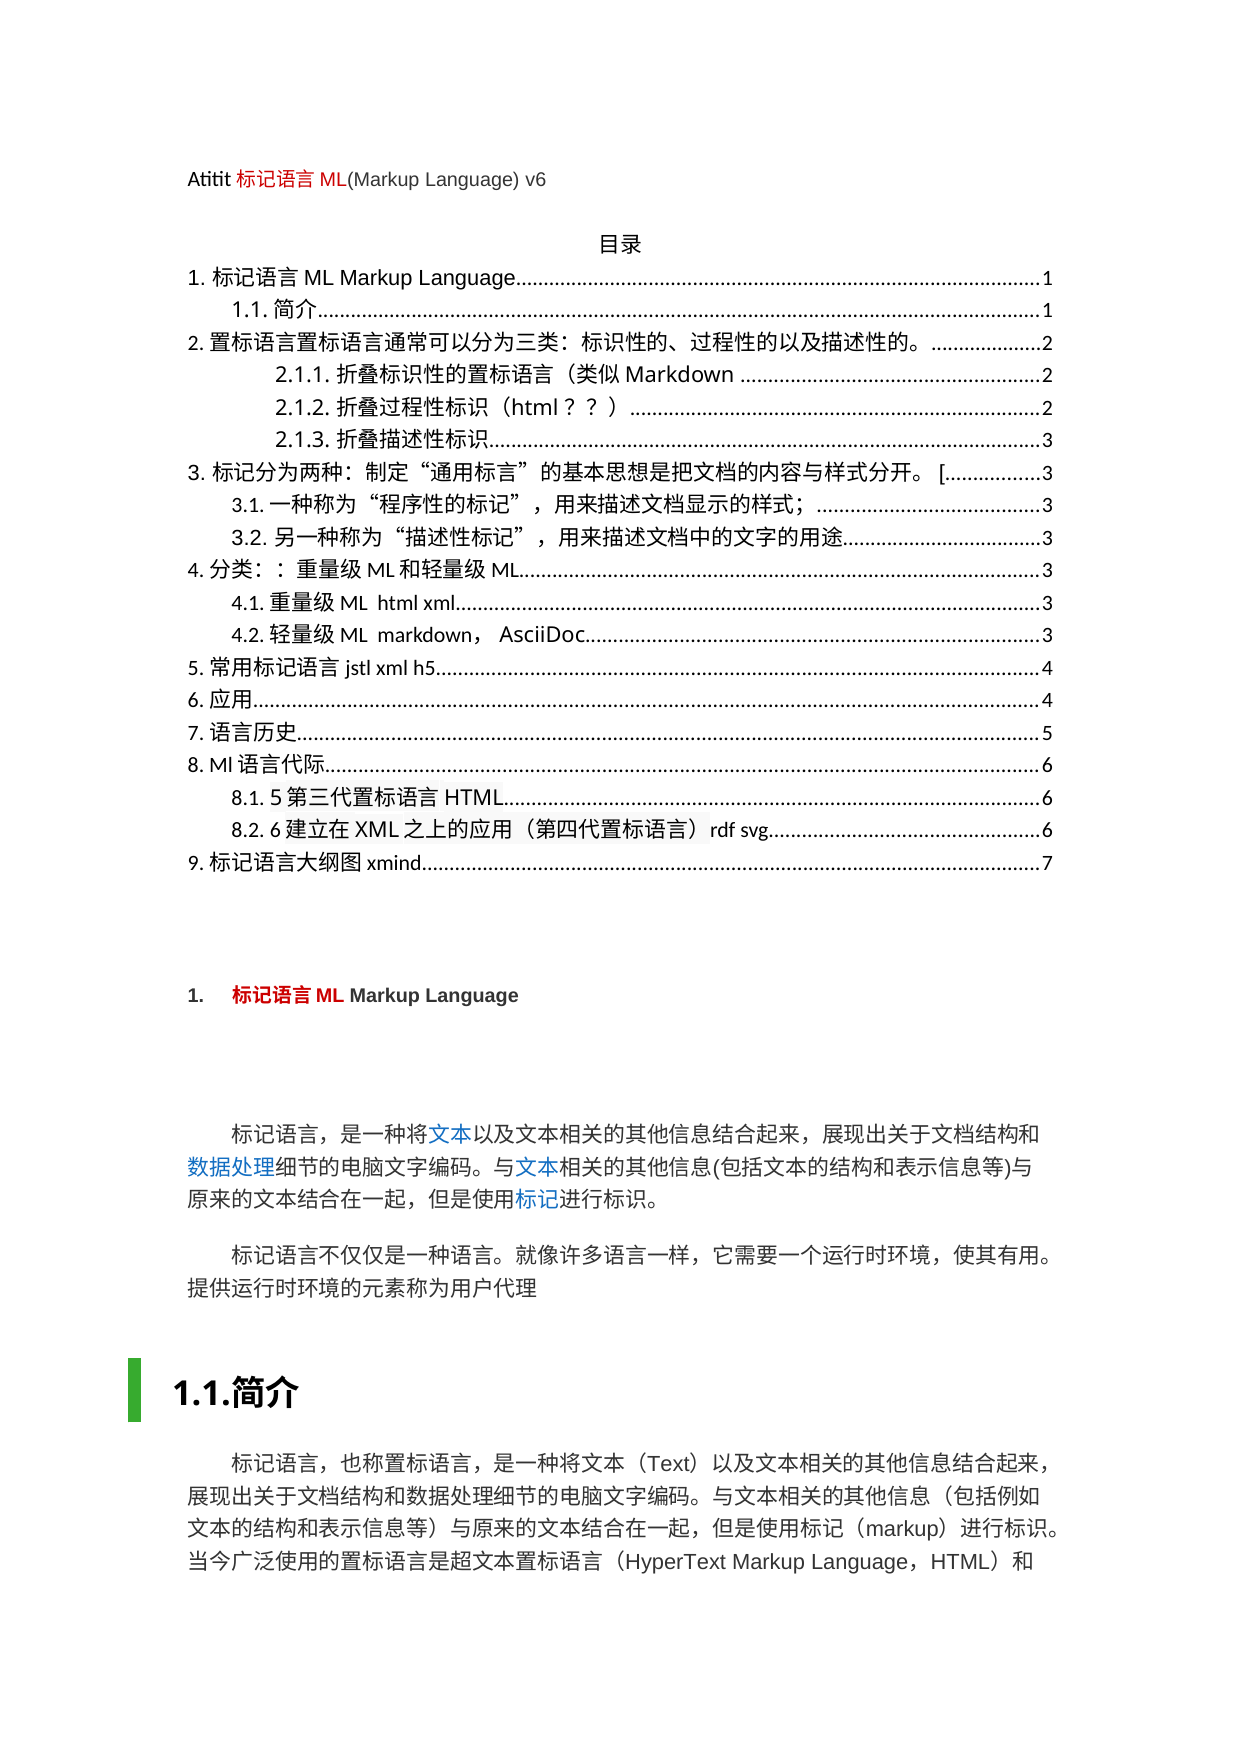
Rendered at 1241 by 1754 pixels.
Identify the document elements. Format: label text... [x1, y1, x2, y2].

subtitle 简介 [128, 1357, 1053, 1422]
text 标记语言，是一种将文本以及文本相关的其他信息结合起来，展现出关于文档结构和数据处理细节的电脑文字编码。与文本相关的其他信息(包括文本的结构和表示信息等)与原来的文本结合在一起，但是使用标记进行标识。 [187, 1117, 1053, 1214]
text Atitit 标记语言ML(Markup Language) v6 [187, 162, 1053, 194]
text 标记语言不仅仅是一种语言。就像许多语言一样，它需要一个运行时环境，使其有用。提供运行时环境的元素称为用户代理 [187, 1238, 1053, 1303]
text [187, 1446, 1053, 1576]
subtitle 标记语言ML Markup Language [187, 977, 1053, 1010]
